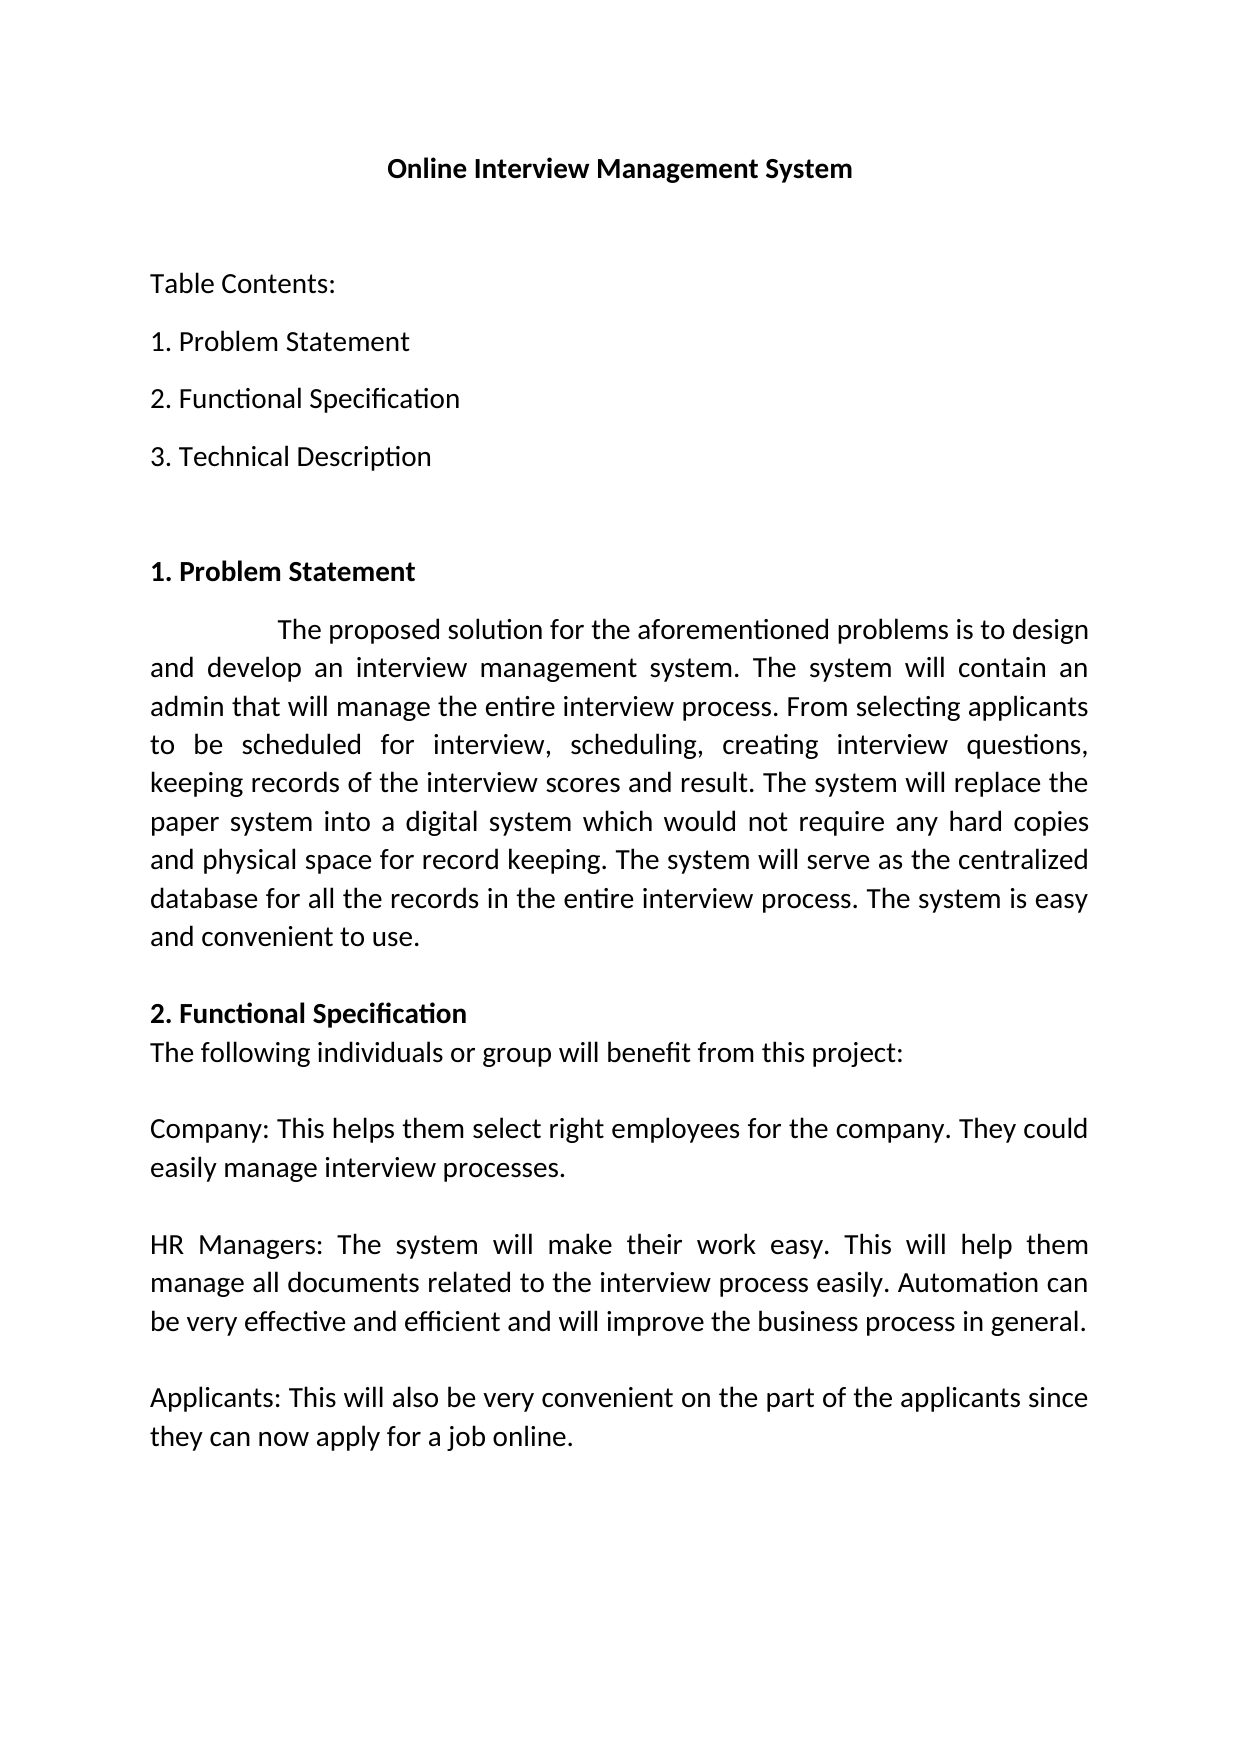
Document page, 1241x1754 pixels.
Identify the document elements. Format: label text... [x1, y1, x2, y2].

text The proposed solution for the aforementioned problems is to design and develop an interview management system. The system will contain an admin that will manage the entire interview process. From selecting applicants to be scheduled for interview, scheduling, creating interview questions, keeping records of the interview scores and result. The system will replace the paper system into a digital system which would not require any hard copies and physical space for record keeping. The system will serve as the centralized database for all the records in the entire interview process. The system is easy and convenient to use. [150, 611, 1090, 954]
text 1. Problem Statement [150, 553, 1090, 589]
text 2. Functional Specification [150, 380, 1090, 416]
text Online Interview Management System [150, 150, 1090, 186]
text Table Contents: [150, 265, 1090, 301]
text 1. Problem Statement [150, 323, 1090, 358]
text Company: This helps them select right employees for the company. They could easily manage interview processes. [150, 1111, 1090, 1184]
text Applicants: This will also be very convenient on the part of the applicants since they can now apply for a job online. [150, 1379, 1090, 1454]
text 2. Functional Specification [150, 995, 1090, 1031]
text 3. Technical Description [150, 438, 1090, 474]
text The following individuals or group will benefit from this project: [150, 1034, 1090, 1069]
text HR Managers: The system will make their work easy. This will help them manage all documents related to the interview process easily. Automation can be very effective and efficient and will improve the business process in general. [150, 1226, 1090, 1338]
